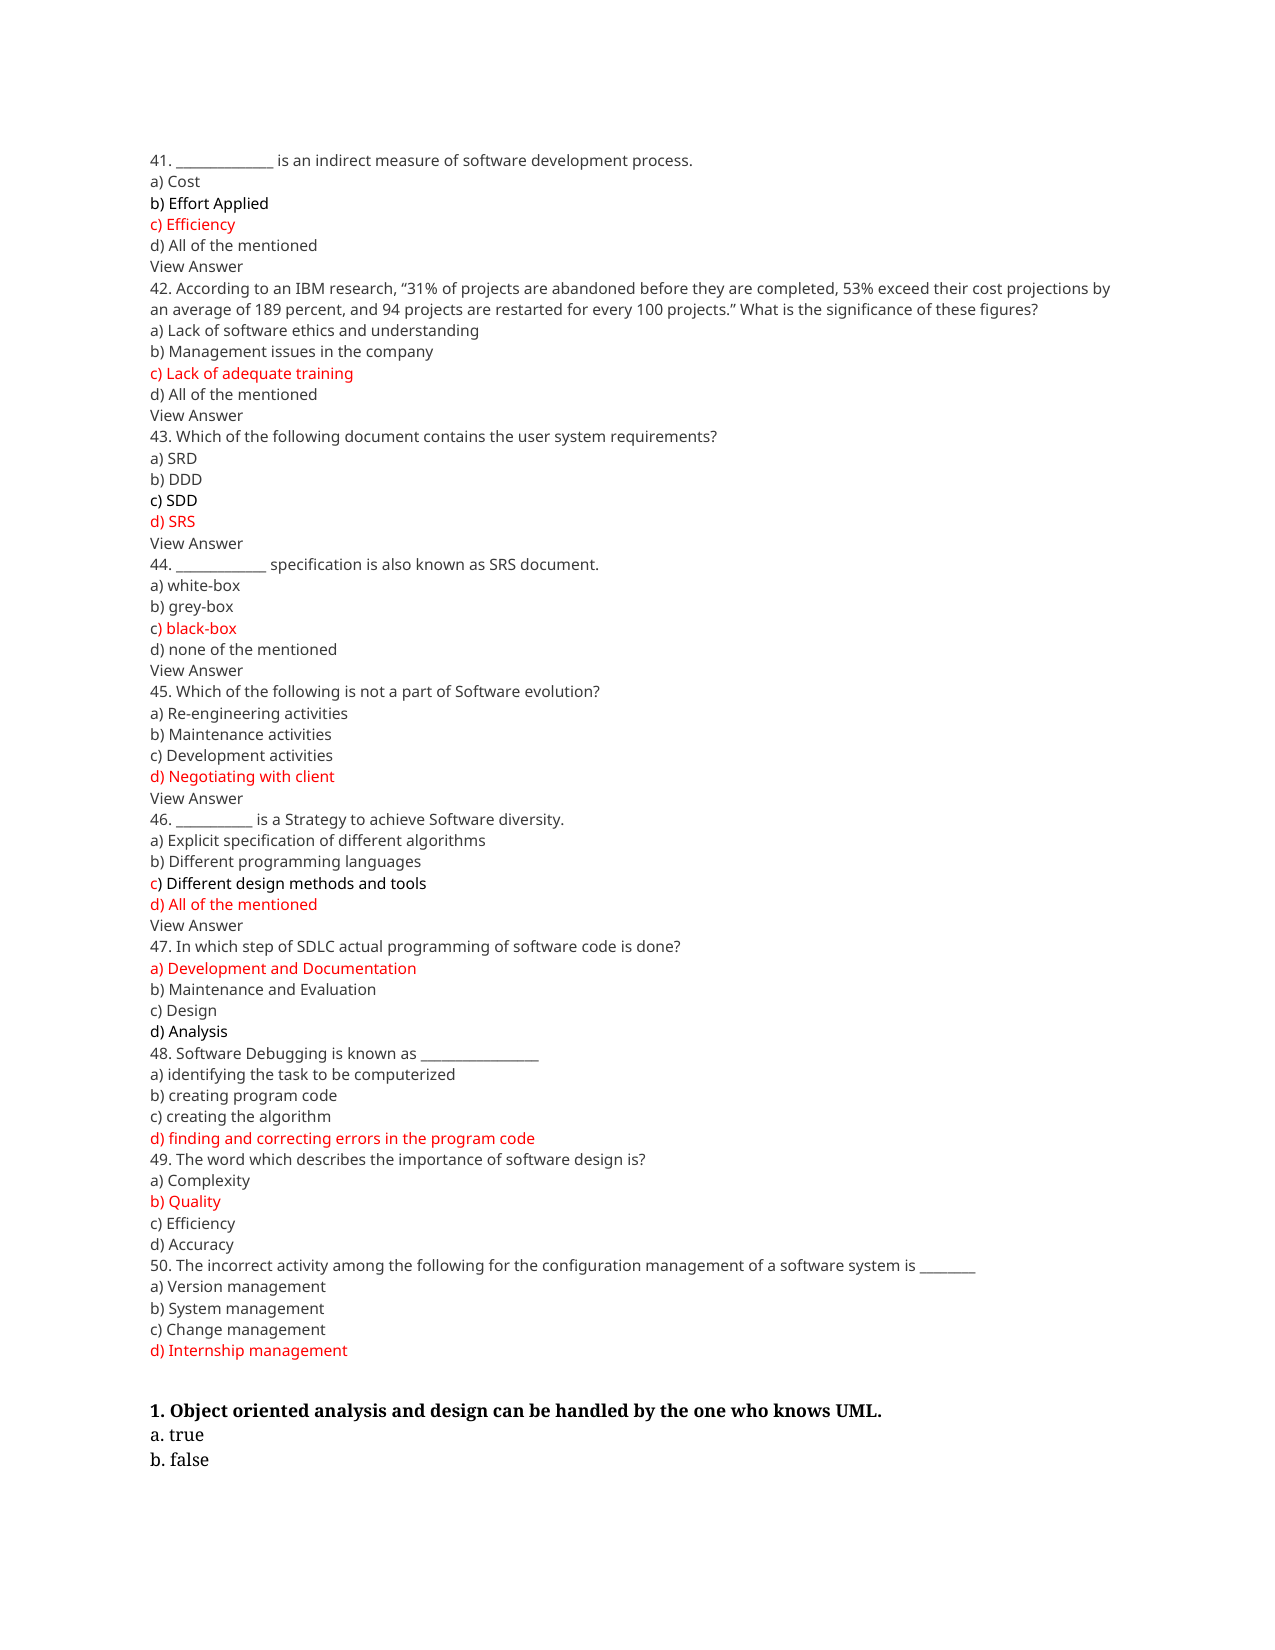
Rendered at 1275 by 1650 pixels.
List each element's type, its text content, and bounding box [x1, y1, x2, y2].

text 46. ___________ is a Strategy to achieve Software diversity. a) Explicit specification of different algorithms b) Different programming languages c) Different design methods and tools d) All of the mentioned View Answer [150, 809, 1125, 936]
text 44. _____________ specification is also known as SRS document. a) white-box b) grey-box c) black-box d) none of the mentioned View Answer [150, 554, 1125, 681]
text 50. The incorrect activity among the following for the configuration management of a software system is ________ a) Version management b) System management c) Change management d) Internship management [150, 1255, 1125, 1361]
text b. false [150, 1447, 1125, 1471]
text 43. Which of the following document contains the user system requirements? a) SRD b) DDD c) SDD d) SRS View Answer [150, 426, 1125, 554]
text 42. According to an IBM research, “31% of projects are abandoned before they are completed, 53% exceed their cost projections by an average of 189 percent, and 94 projects are restarted for every 100 projects.” What is the significance of these figures? a) Lack of software ethics and understanding b) Management issues in the company c) Lack of adequate training d) All of the mentioned View Answer [150, 277, 1125, 426]
text 45. Which of the following is not a part of Software evolution? a) Re-engineering activities b) Maintenance activities c) Development activities d) Negotiating with client View Answer [150, 681, 1125, 809]
text 1. Object oriented analysis and design can be handled by the one who knows UML. a. true [150, 1399, 1125, 1447]
text 47. In which step of SDLC actual programming of software code is done? a) Development and Documentation b) Maintenance and Evaluation c) Design d) Analysis [150, 936, 1125, 1042]
text 48. Software Debugging is known as _________________ a) identifying the task to be computerized b) creating program code c) creating the algorithm d) finding and correcting errors in the program code [150, 1042, 1125, 1149]
text 41. ______________ is an indirect measure of software development process. a) Cost b) Effort Applied c) Efficiency d) All of the mentioned View Answer [150, 150, 1125, 277]
text 49. The word which describes the importance of software design is? a) Complexity b) Quality c) Efficiency d) Accuracy [150, 1149, 1125, 1255]
